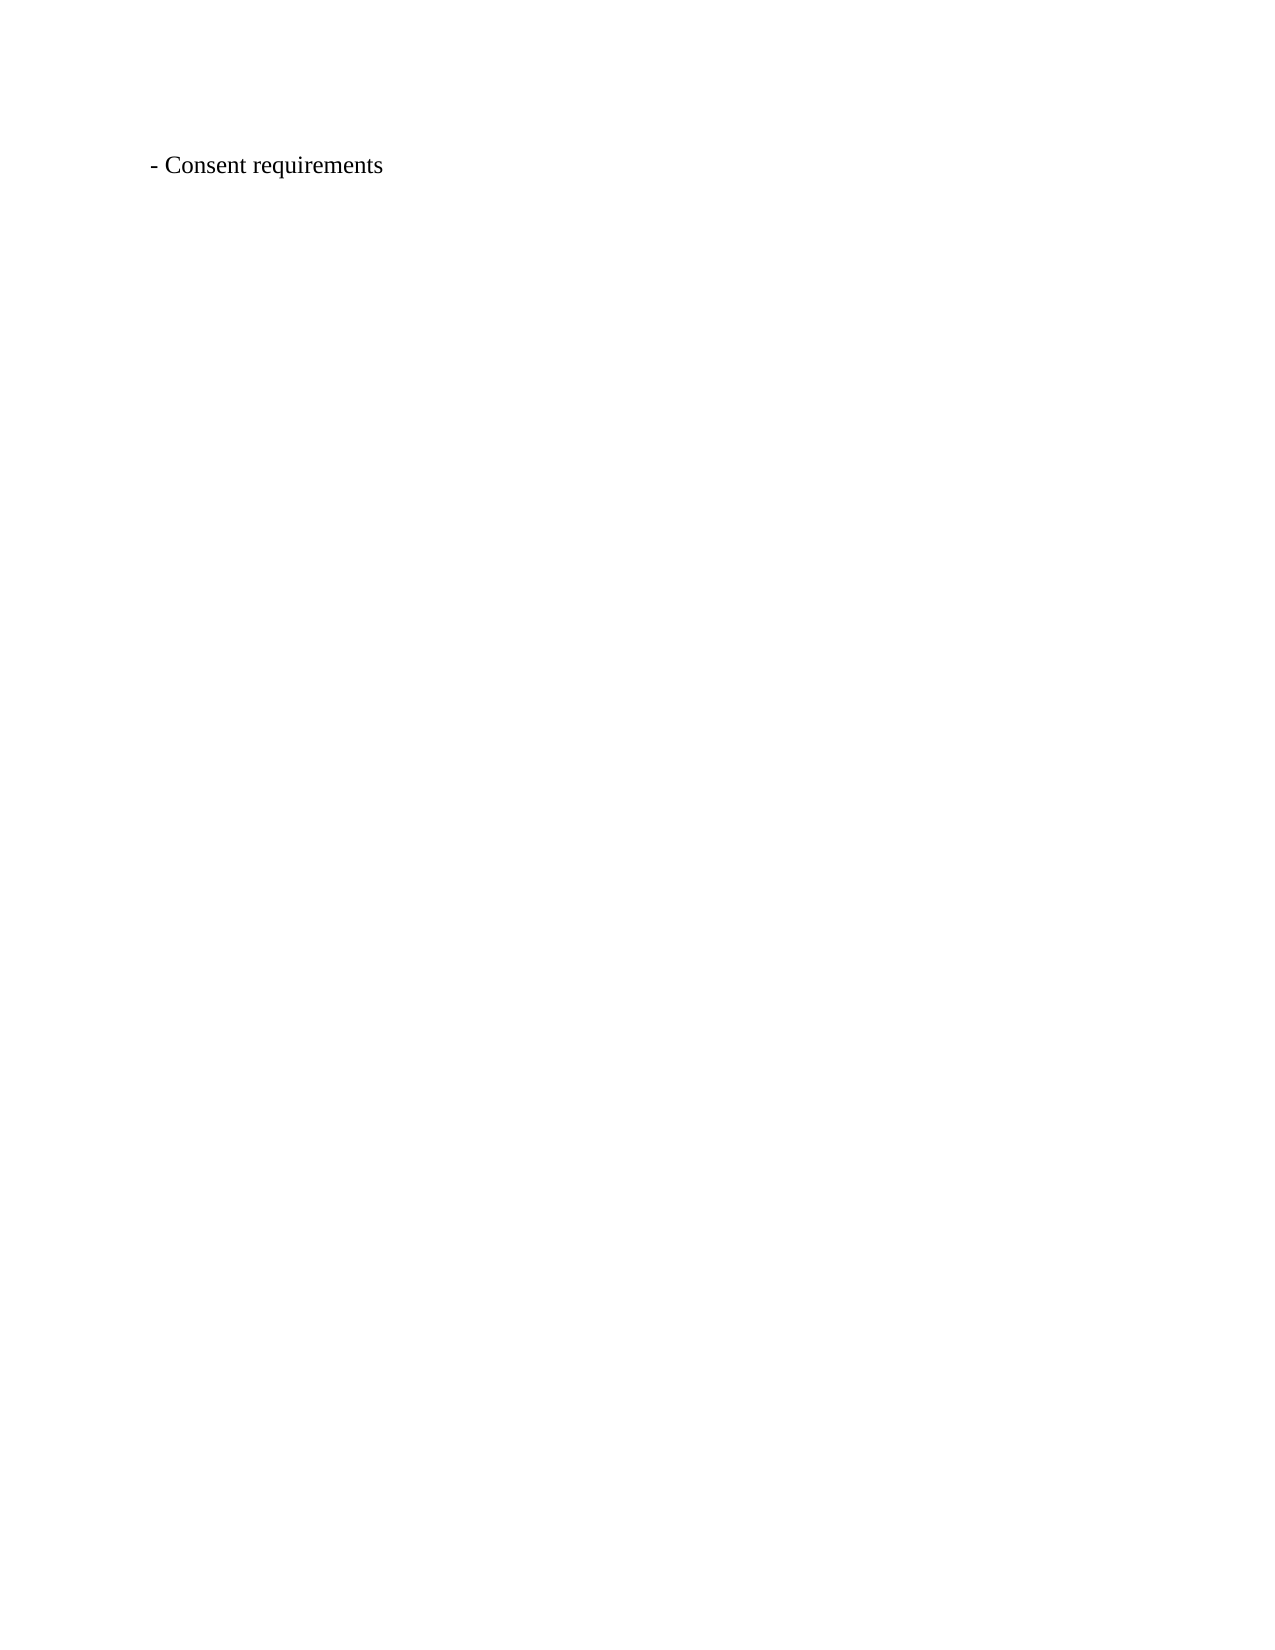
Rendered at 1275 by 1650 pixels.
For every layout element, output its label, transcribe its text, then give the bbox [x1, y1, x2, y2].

text - Consent requirements [150, 150, 1125, 179]
